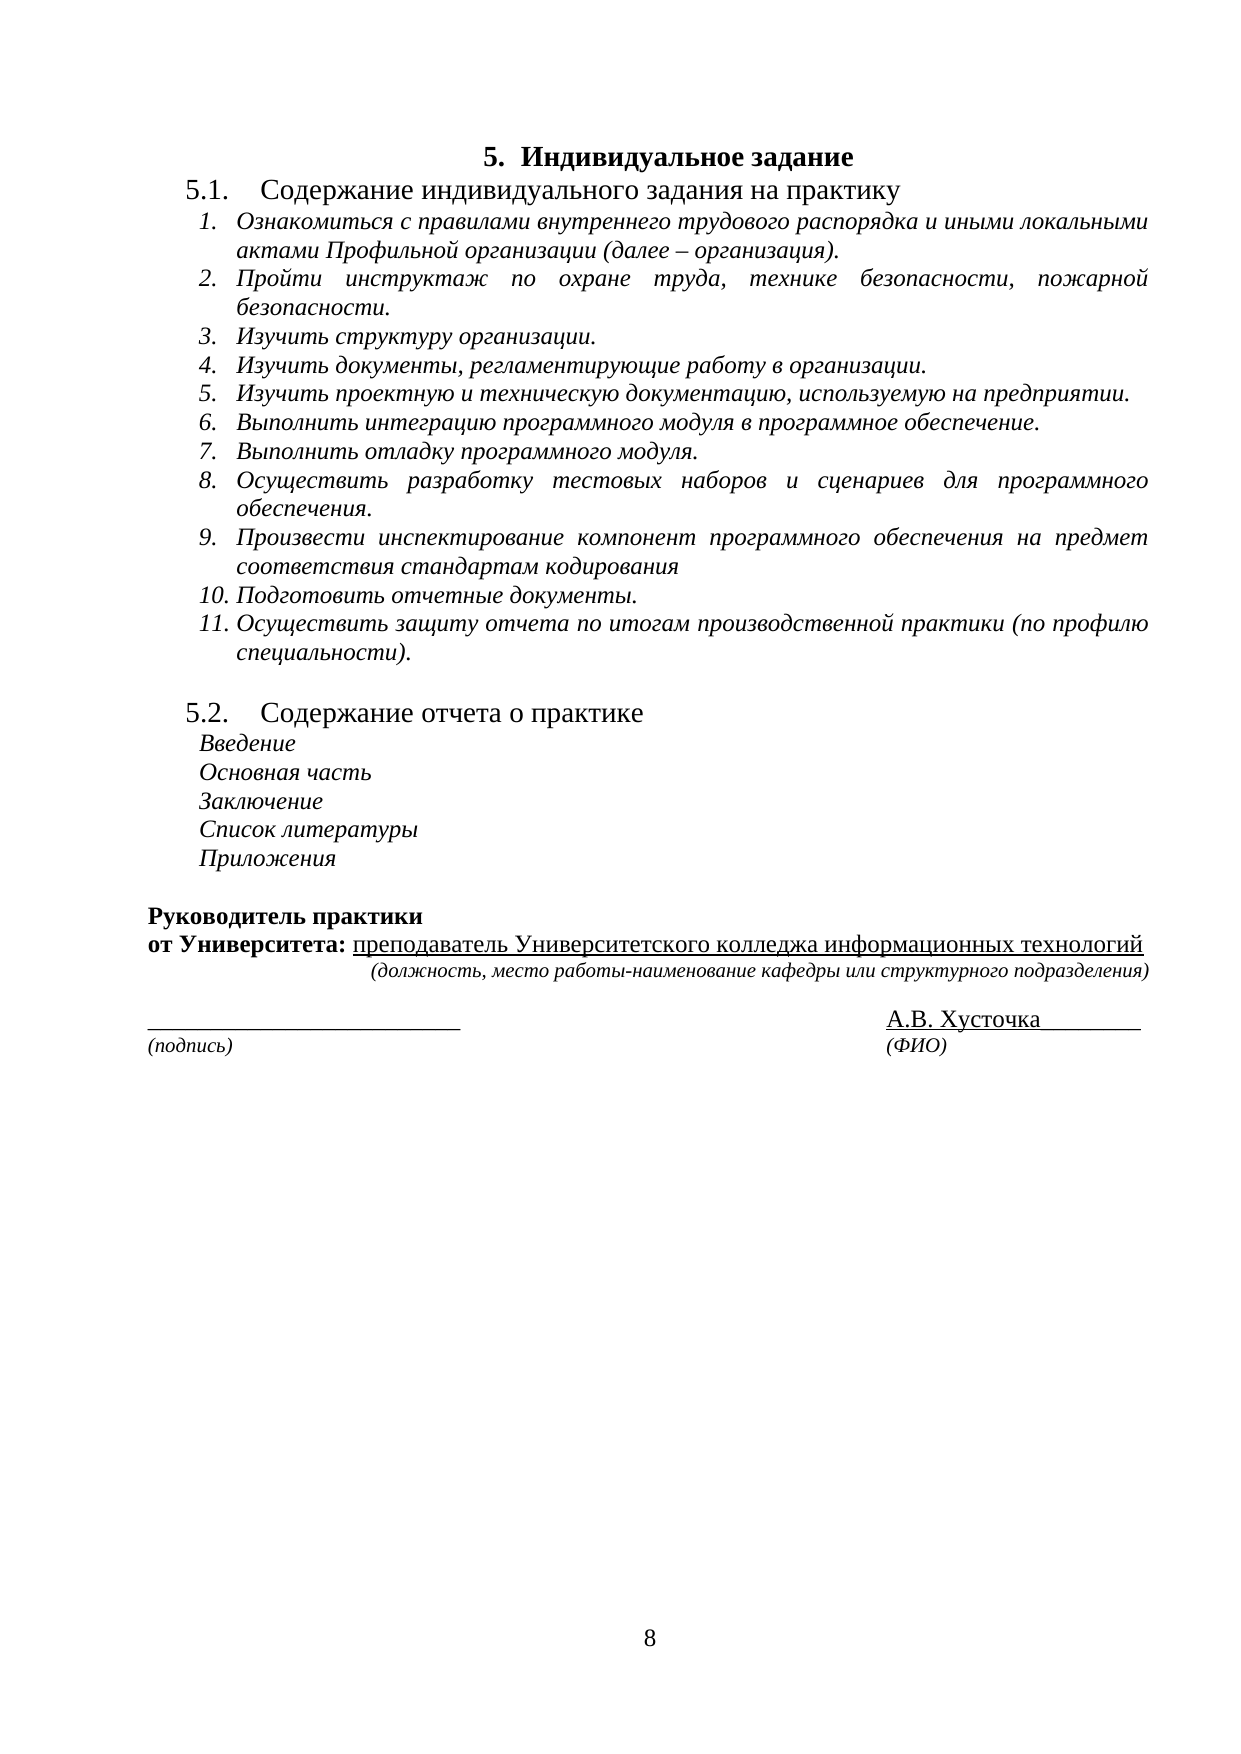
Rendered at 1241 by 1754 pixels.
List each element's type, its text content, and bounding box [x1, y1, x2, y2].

list Изучить проектную и техническую документацию, используемую на предприятии. [199, 378, 1152, 407]
list Осуществить разработку тестовых наборов и сценариев для программного обеспечения. [199, 465, 1152, 522]
list Содержание отчета о практике [185, 695, 1152, 728]
list Произвести инспектирование компонент программного обеспечения на предмет соответствия стандартам кодирования [199, 522, 1152, 580]
list Изучить документы, регламентирующие работу в организации. [199, 350, 1152, 378]
list Ознакомиться с правилами внутреннего трудового распорядка и иными локальными актами Профильной организации (далее – организация). [199, 206, 1152, 263]
list Выполнить отладку программного модуля. [199, 436, 1152, 465]
list _________________________ А.В. Хусточка________ (подпись) (ФИО) [148, 1004, 1152, 1057]
list Осуществить защиту отчета по итогам производственной практики (по профилю специальности). [199, 608, 1152, 666]
list Изучить структуру организации. [199, 321, 1152, 350]
text Введение [199, 728, 1152, 757]
list Пройти инструктаж по охране труда, технике безопасности, пожарной безопасности. [199, 263, 1152, 321]
text Основная часть [199, 757, 1152, 786]
list Подготовить отчетные документы. [199, 580, 1152, 608]
list от Университета: преподаватель Университетского колледжа информационных технологий [148, 929, 1152, 958]
subtitle Индивидуальное задание [185, 139, 1152, 172]
text Заключение [199, 786, 1152, 814]
text Список литературы [199, 814, 1152, 843]
text Приложения [199, 843, 1152, 872]
list Содержание индивидуального задания на практику [185, 172, 1152, 206]
text (должность, место работы-наименование кафедры или структурного подразделения) [148, 958, 1152, 982]
list Выполнить интеграцию программного модуля в программное обеспечение. [199, 407, 1152, 436]
list Руководитель практики [148, 901, 1152, 929]
